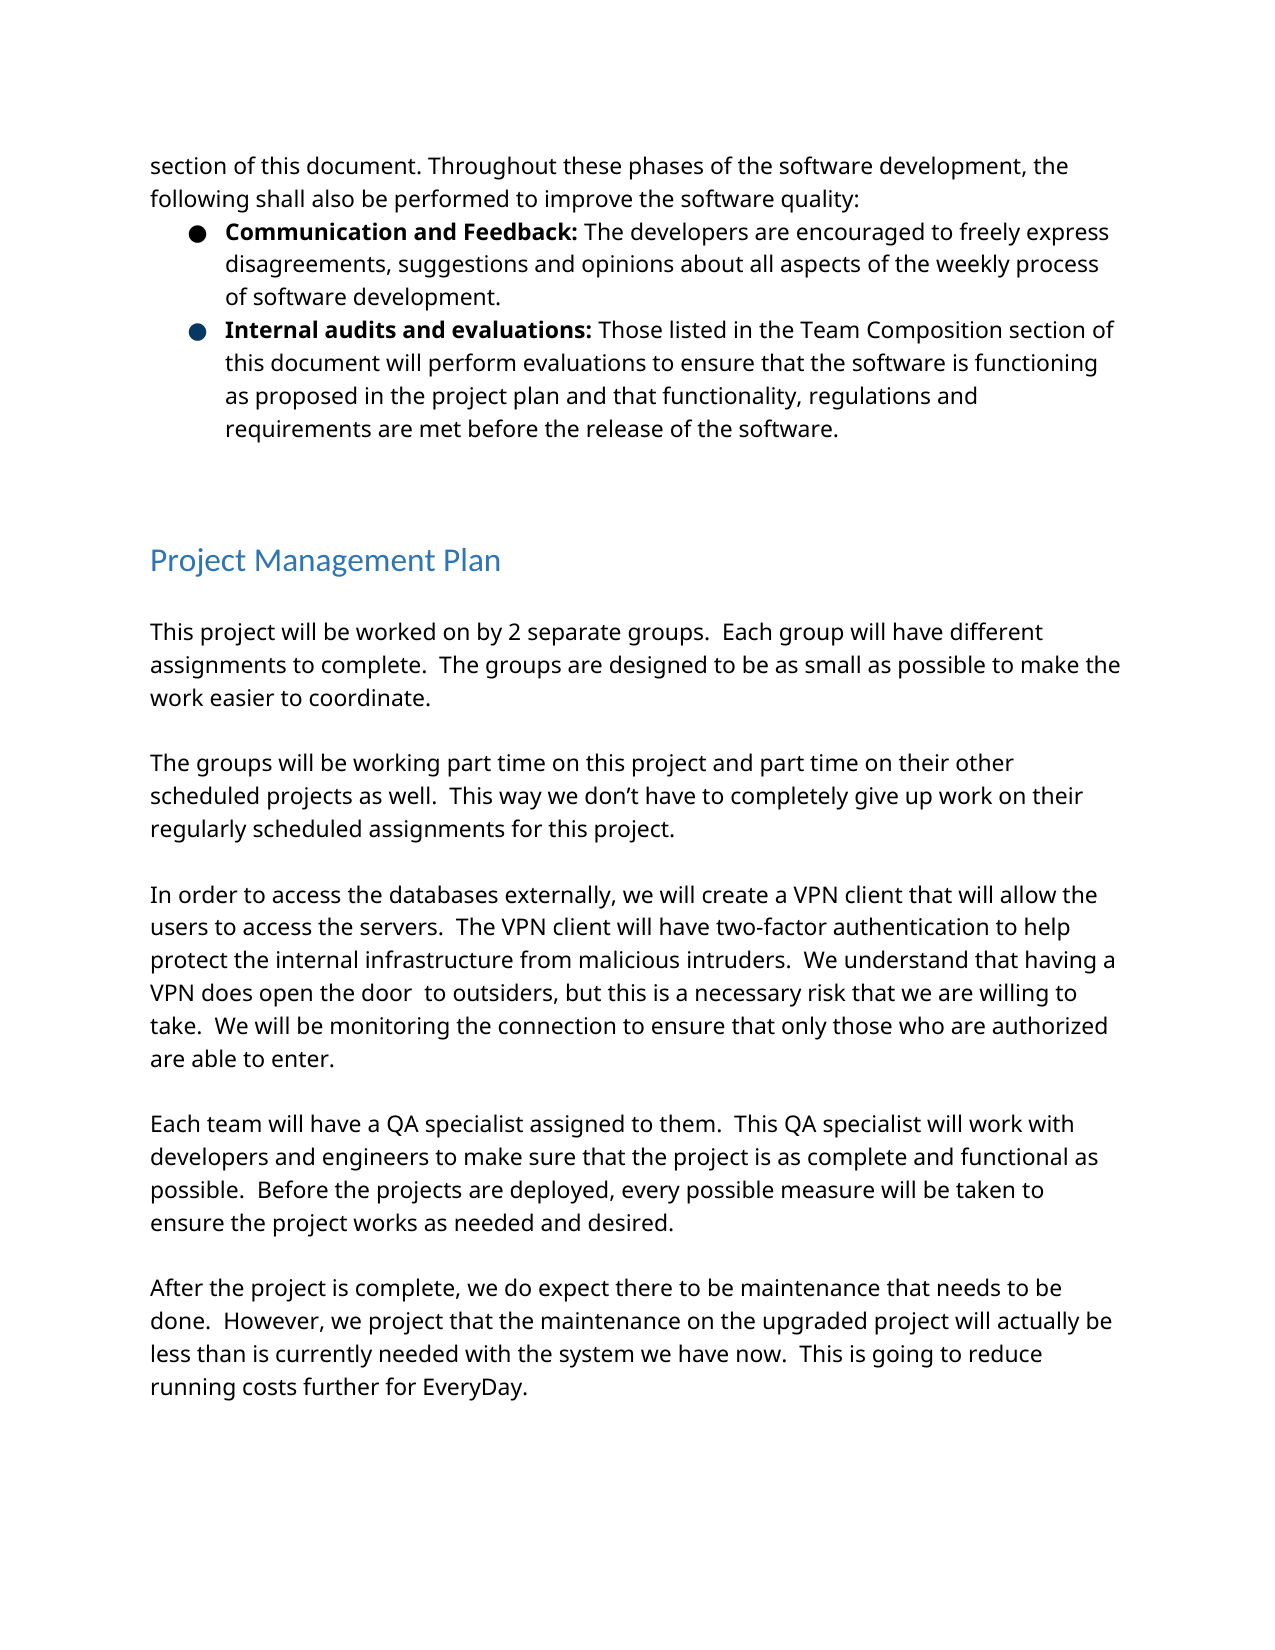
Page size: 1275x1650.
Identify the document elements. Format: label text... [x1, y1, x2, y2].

list Internal audits and evaluations: Those listed in the Team Composition section of this document will perform evaluations to ensure that the software is functioning as proposed in the project plan and that functionality, regulations and requirements are met before the release of the software. [187, 314, 1125, 444]
text This project will be worked on by 2 separate groups. Each group will have different assignments to complete. The groups are designed to be as small as possible to make the work easier to coordinate. [150, 616, 1125, 713]
subtitle Project Management Plan [150, 539, 1125, 580]
text In order to access the databases externally, we will create a VPN client that will allow the users to access the servers. The VPN client will have two-factor authentication to help protect the internal infrastructure from malicious intruders. We understand that having a VPN does open the door to outsiders, but this is a necessary risk that we are willing to take. We will be monitoring the connection to ensure that only those who are authorized are able to enter. [150, 878, 1125, 1074]
text Each team will have a QA specialist assigned to them. This QA specialist will work with developers and engineers to make sure that the project is as complete and functional as possible. Before the projects are deployed, every possible measure will be taken to ensure the project works as needed and desired. [150, 1108, 1125, 1238]
text The groups will be working part time on this project and part time on their other scheduled projects as well. This way we don’t have to completely give up work on their regularly scheduled assignments for this project. [150, 747, 1125, 844]
list Communication and Feedback: The developers are encouraged to freely express disagreements, suggestions and opinions about all aspects of the weekly process of software development. [187, 216, 1125, 312]
text After the project is complete, we do expect there to be maintenance that needs to be done. However, we project that the maintenance on the upgraded project will actually be less than is currently needed with the system we have now. This is going to reduce running costs further for EveryDay. [150, 1272, 1125, 1402]
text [150, 150, 1125, 214]
